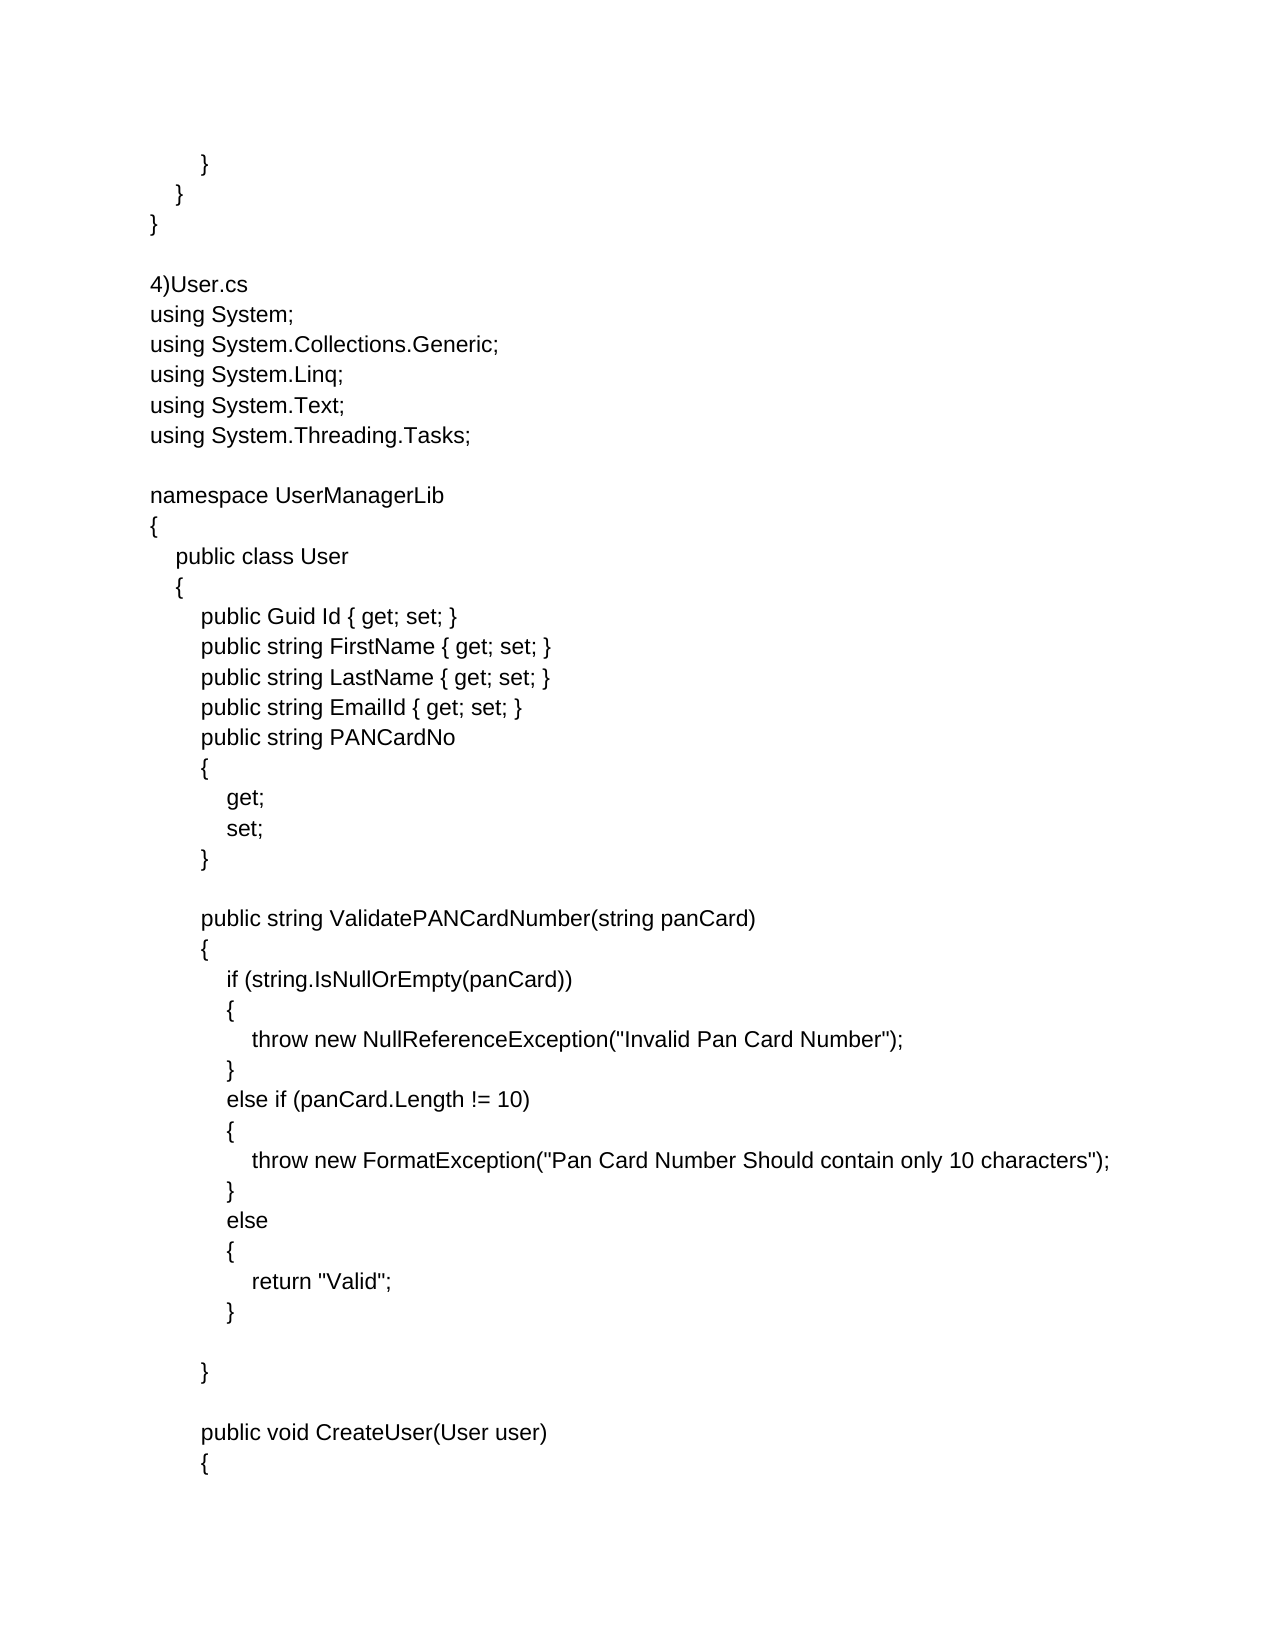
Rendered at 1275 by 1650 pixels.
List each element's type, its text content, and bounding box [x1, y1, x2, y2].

text public string ValidatePANCardNumber(string panCard) [150, 905, 1125, 932]
text throw new NullReferenceException("Invalid Pan Card Number"); [150, 1026, 1125, 1052]
text using System.Linq; [150, 361, 1125, 388]
text 4)User.cs [150, 271, 1125, 297]
text } [150, 845, 1125, 871]
text { [150, 512, 1125, 539]
text } [150, 210, 1125, 237]
text namespace UserManagerLib [150, 482, 1125, 509]
text public string PANCardNo [150, 724, 1125, 750]
text { [150, 996, 1125, 1022]
text if (string.IsNullOrEmpty(panCard)) [150, 966, 1125, 992]
text get; [150, 784, 1125, 811]
text public string LastName { get; set; } [150, 663, 1125, 690]
text else if (panCard.Length != 10) [150, 1086, 1125, 1113]
text } [150, 1177, 1125, 1203]
text } [150, 1298, 1125, 1324]
text public string EmailId { get; set; } [150, 694, 1125, 720]
text using System.Collections.Generic; [150, 331, 1125, 358]
text public class User [150, 543, 1125, 569]
text { [150, 1237, 1125, 1264]
text using System.Threading.Tasks; [150, 422, 1125, 448]
text set; [150, 814, 1125, 841]
text } [150, 150, 1125, 176]
text { [150, 754, 1125, 781]
text { [150, 1117, 1125, 1143]
text { [150, 935, 1125, 962]
text public Guid Id { get; set; } [150, 603, 1125, 629]
text return "Valid"; [150, 1268, 1125, 1294]
text { [150, 573, 1125, 599]
text public void CreateUser(User user) [150, 1419, 1125, 1445]
text } [150, 1056, 1125, 1083]
text } [150, 1358, 1125, 1385]
text using System; [150, 301, 1125, 327]
text throw new FormatException("Pan Card Number Should contain only 10 characters"); [150, 1147, 1125, 1173]
text } [150, 180, 1125, 207]
text else [150, 1207, 1125, 1234]
text using System.Text; [150, 392, 1125, 418]
text public string FirstName { get; set; } [150, 633, 1125, 660]
text { [150, 1449, 1125, 1475]
